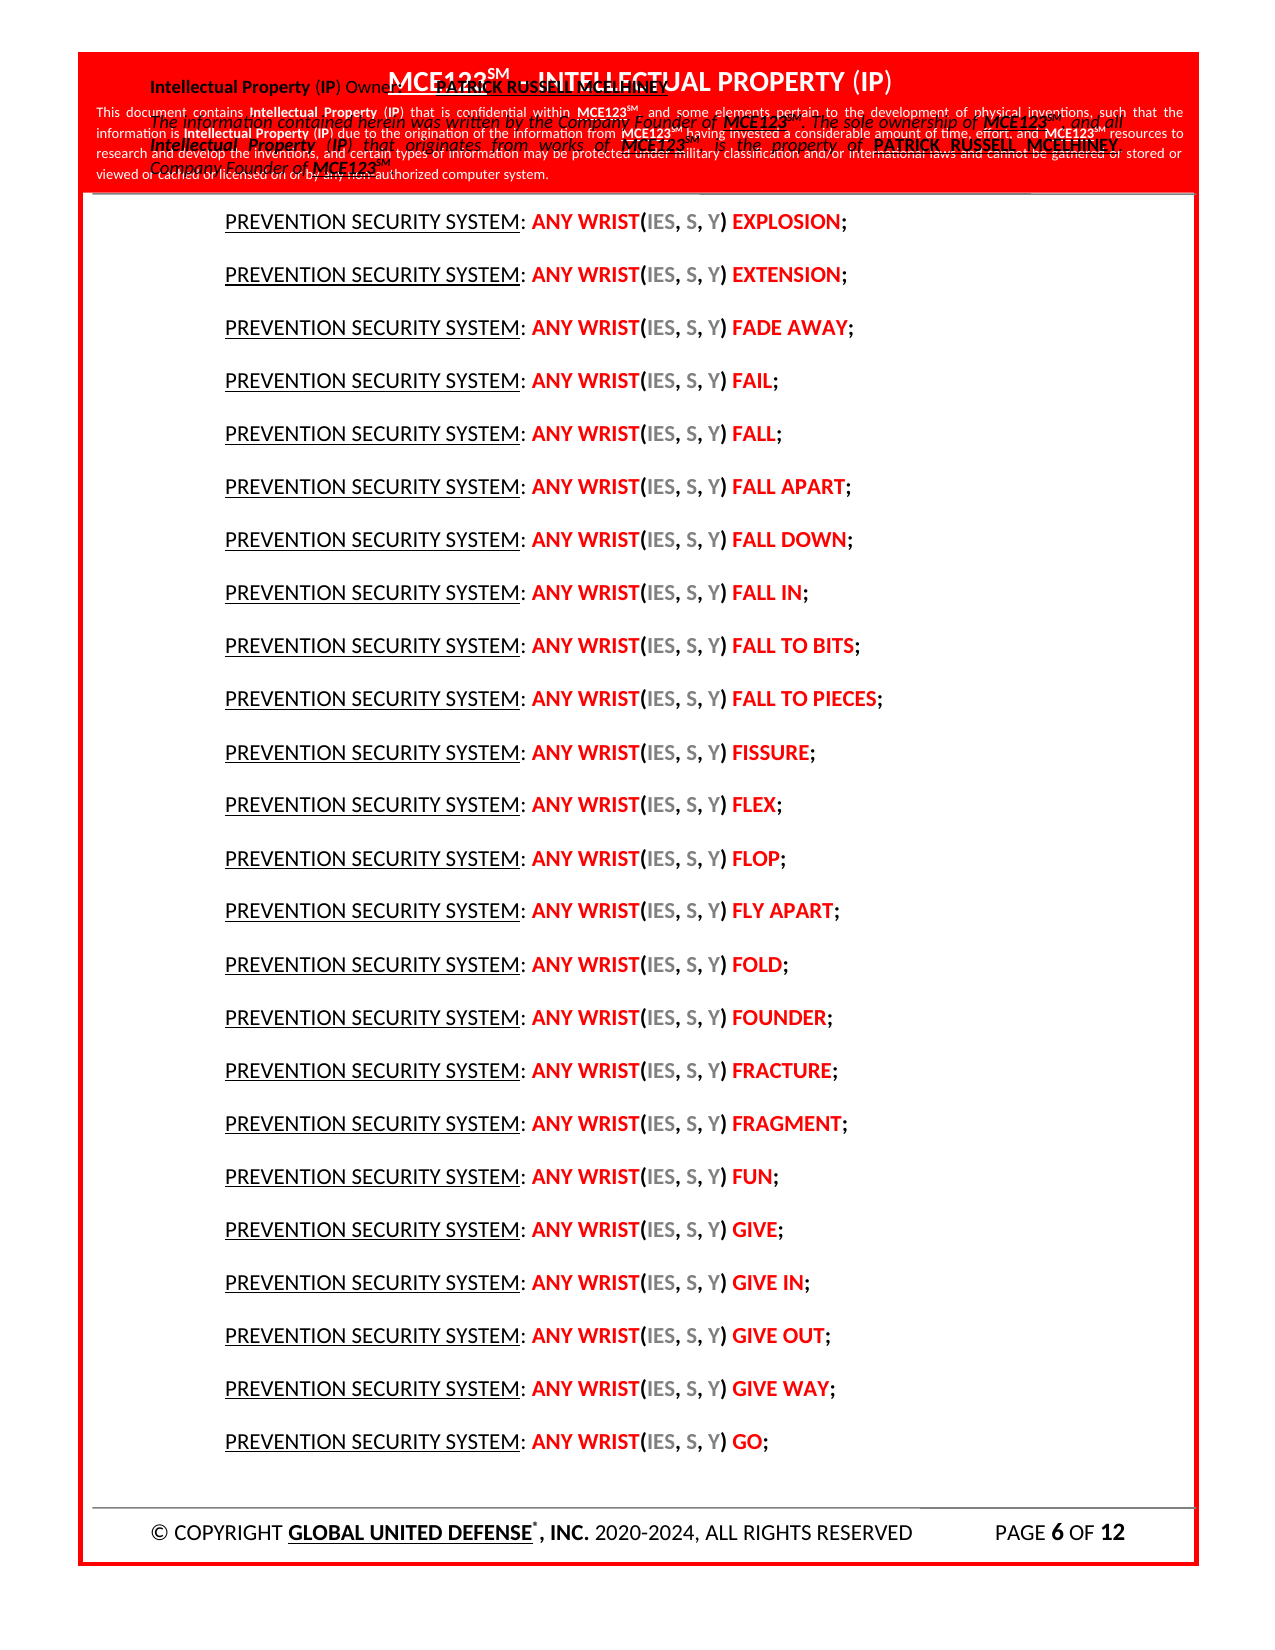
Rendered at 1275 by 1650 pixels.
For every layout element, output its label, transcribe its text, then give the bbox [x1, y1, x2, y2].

text PREVENTION SECURITY SYSTEM: ANY WRIST(IES, S, Y) FALL; [225, 419, 1125, 447]
text PREVENTION SECURITY SYSTEM: ANY WRIST(IES, S, Y) FALL DOWN; [225, 526, 1125, 553]
text PREVENTION SECURITY SYSTEM: ANY WRIST(IES, S, Y) FUN; [225, 1162, 1125, 1190]
text PREVENTION SECURITY SYSTEM: ANY WRIST(IES, S, Y) FALL IN; [225, 578, 1125, 607]
text PREVENTION SECURITY SYSTEM: ANY WRIST(IES, S, Y) FLY APART; [225, 897, 1125, 925]
text PREVENTION SECURITY SYSTEM: ANY WRIST(IES, S, Y) FOLD; [225, 950, 1125, 978]
text PREVENTION SECURITY SYSTEM: ANY WRIST(IES, S, Y) FISSURE; [225, 738, 1125, 766]
text PREVENTION SECURITY SYSTEM: ANY WRIST(IES, S, Y) GO; [225, 1427, 1125, 1455]
text PREVENTION SECURITY SYSTEM: ANY WRIST(IES, S, Y) GIVE OUT; [225, 1321, 1125, 1349]
text PREVENTION SECURITY SYSTEM: ANY WRIST(IES, S, Y) GIVE WAY; [225, 1374, 1125, 1402]
text PREVENTION SECURITY SYSTEM: ANY WRIST(IES, S, Y) FOUNDER; [225, 1003, 1125, 1031]
text PREVENTION SECURITY SYSTEM: ANY WRIST(IES, S, Y) GIVE; [225, 1215, 1125, 1243]
text PREVENTION SECURITY SYSTEM: ANY WRIST(IES, S, Y) FRAGMENT; [225, 1109, 1125, 1137]
text PREVENTION SECURITY SYSTEM: ANY WRIST(IES, S, Y) FALL APART; [225, 472, 1125, 501]
text PREVENTION SECURITY SYSTEM: ANY WRIST(IES, S, Y) GIVE IN; [225, 1268, 1125, 1296]
text PREVENTION SECURITY SYSTEM: ANY WRIST(IES, S, Y) EXTENSION; [225, 260, 1125, 288]
text PREVENTION SECURITY SYSTEM: ANY WRIST(IES, S, Y) FLEX; [225, 791, 1125, 819]
text PREVENTION SECURITY SYSTEM: ANY WRIST(IES, S, Y) FLOP; [225, 844, 1125, 872]
text PREVENTION SECURITY SYSTEM: ANY WRIST(IES, S, Y) FAIL; [225, 366, 1125, 394]
text PREVENTION SECURITY SYSTEM: ANY WRIST(IES, S, Y) FADE AWAY; [225, 313, 1125, 341]
text PREVENTION SECURITY SYSTEM: ANY WRIST(IES, S, Y) FALL TO BITS; [225, 632, 1125, 659]
text PREVENTION SECURITY SYSTEM: ANY WRIST(IES, S, Y) FALL TO PIECES; [225, 684, 1125, 713]
text PREVENTION SECURITY SYSTEM: ANY WRIST(IES, S, Y) FRACTURE; [225, 1056, 1125, 1084]
text PREVENTION SECURITY SYSTEM: ANY WRIST(IES, S, Y) EXPLOSION; [225, 207, 1125, 235]
